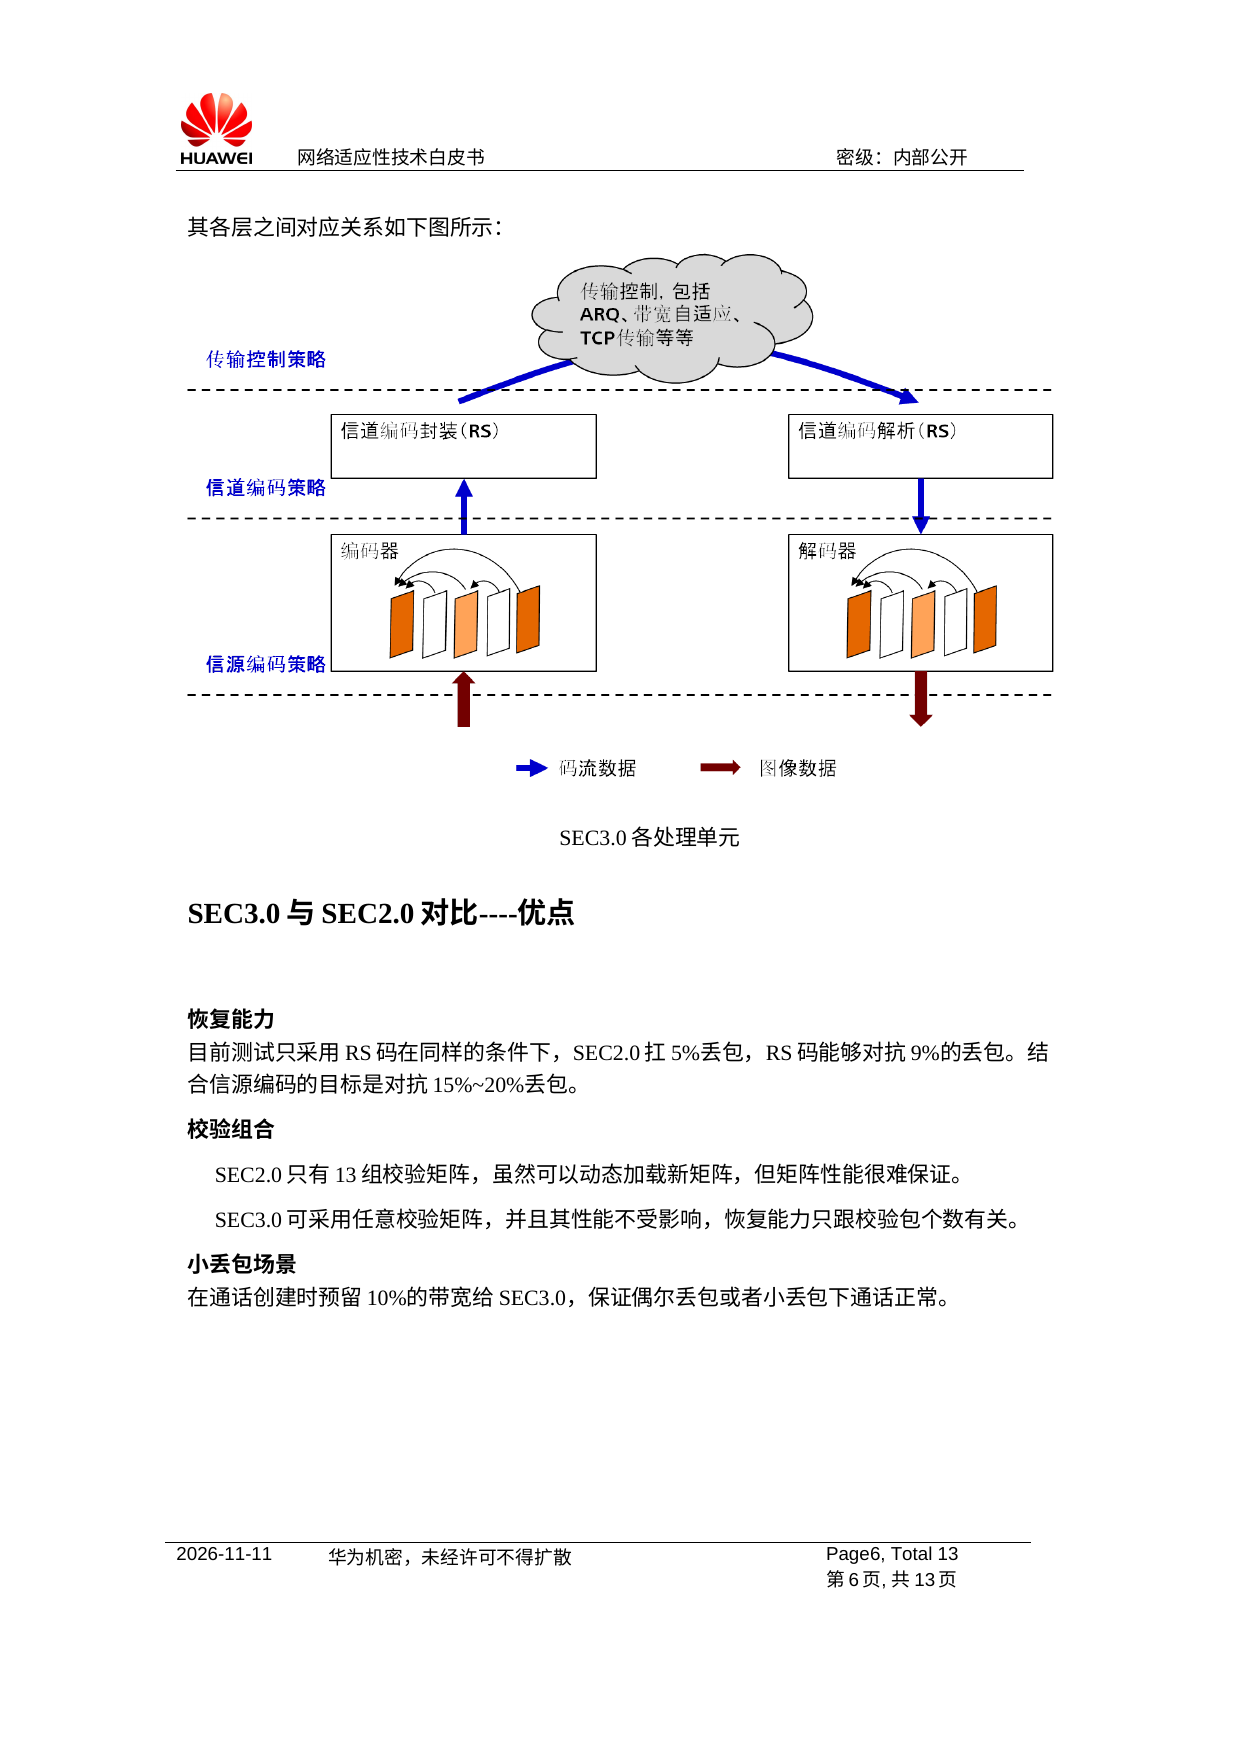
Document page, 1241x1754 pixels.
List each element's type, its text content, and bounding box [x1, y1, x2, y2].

text 小丢包场景 在通话创建时预留10%的带宽给SEC3.0，保证偶尔丢包或者小丢包下通话正常。 [187, 1247, 1053, 1312]
text SEC3.0可采用任意校验矩阵，并且其性能不受影响，恢复能力只跟校验包个数有关。 [187, 1202, 1053, 1234]
text 恢复能力 目前测试只采用RS码在同样的条件下，SEC2.0扛5%丢包，RS码能够对抗9%的丢包。结合信源编码的目标是对抗15%~20%丢包。 [187, 1002, 1053, 1099]
subtitle SEC3.0与SEC2.0对比----优点 [187, 879, 1053, 944]
picture [181, 93, 252, 164]
text SEC2.0只有13组校验矩阵，虽然可以动态加载新矩阵，但矩阵性能很难保证。 [187, 1157, 1053, 1189]
text SEC3.0各处理单元 [187, 819, 1053, 852]
text 其各层之间对应关系如下图所示： [187, 209, 1053, 242]
picture [187, 253, 1054, 787]
text 校验组合 [187, 1112, 1053, 1144]
